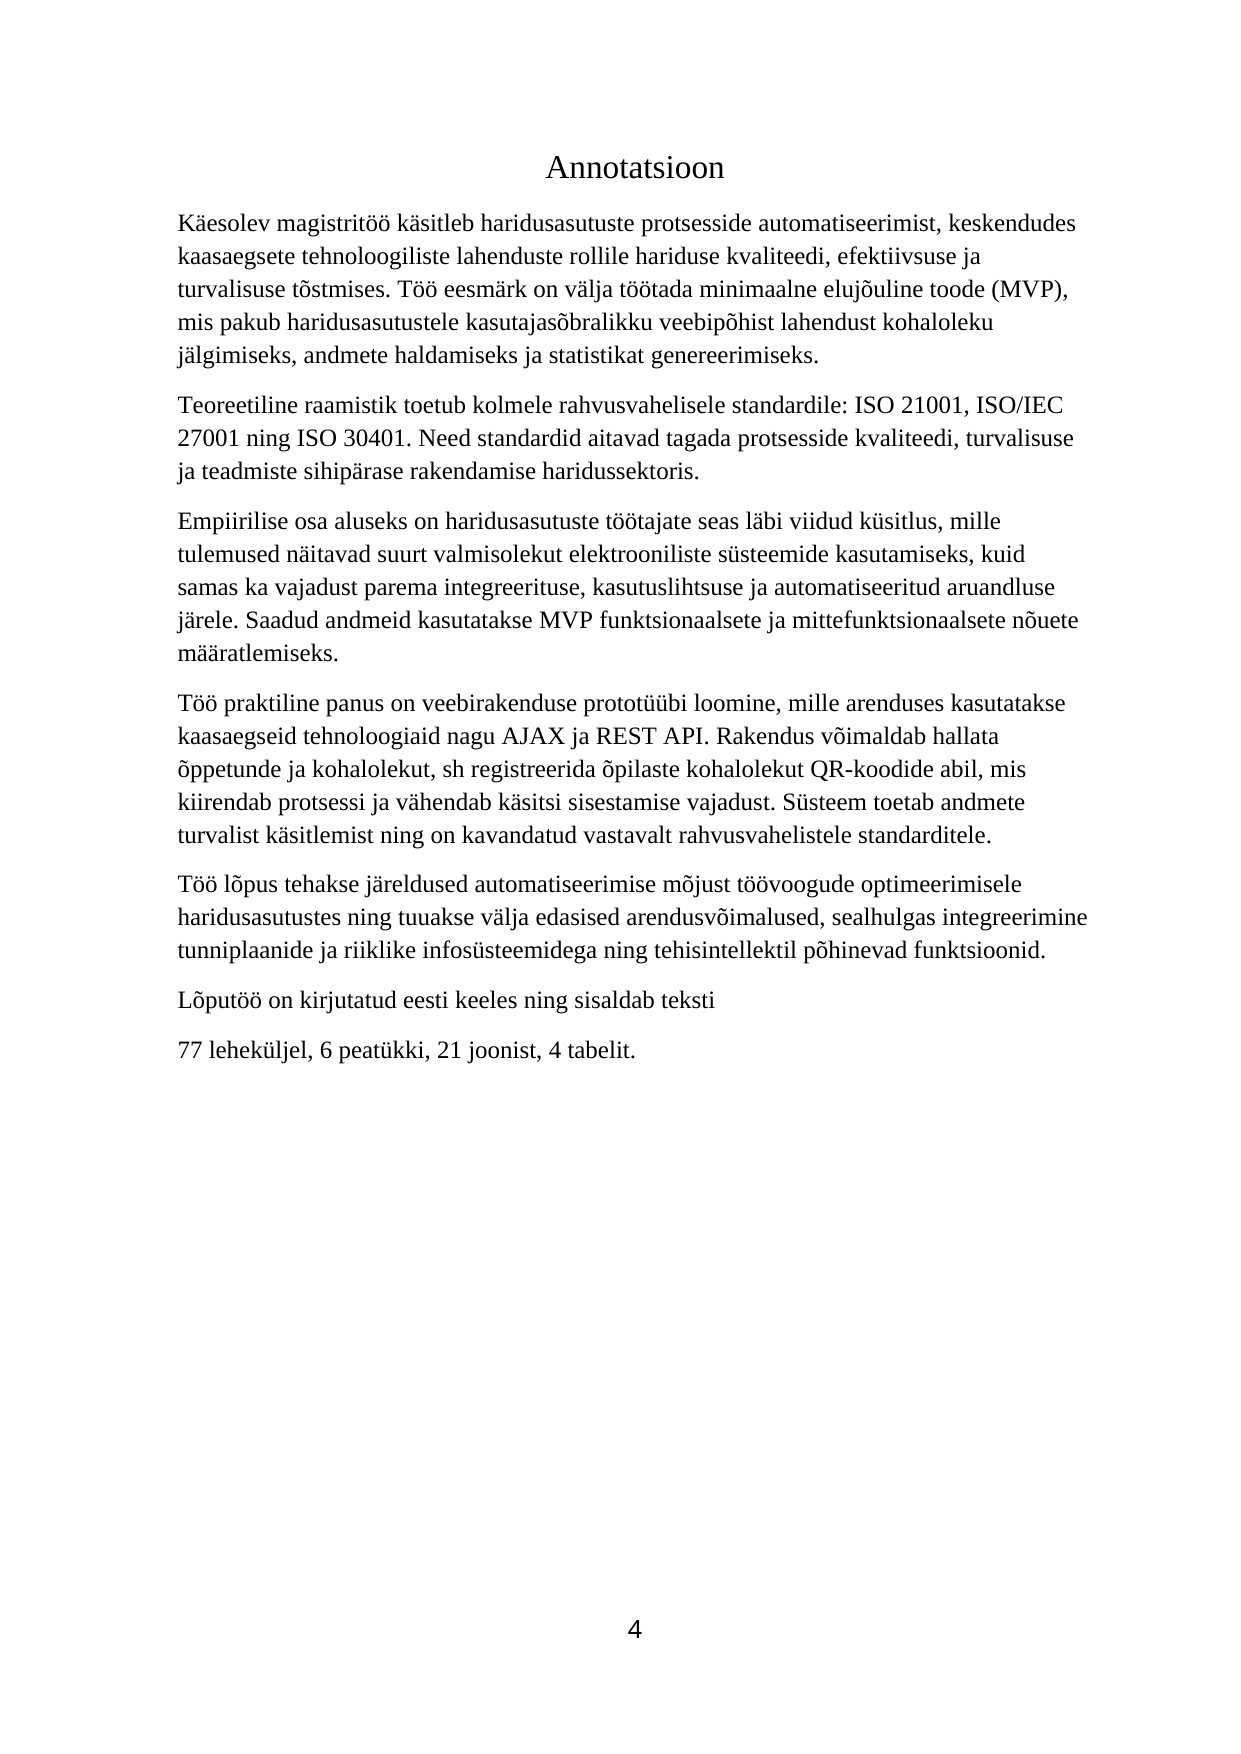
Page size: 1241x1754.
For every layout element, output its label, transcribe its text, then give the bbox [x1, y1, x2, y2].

text Töö lõpus tehakse järeldused automatiseerimise mõjust töövoogude optimeerimisele haridusasutustes ning tuuakse välja edasised arendusvõimalused, sealhulgas integreerimine tunniplaanide ja riiklike infosüsteemidega ning tehisintellektil põhinevad funktsioonid. [177, 869, 1092, 964]
text Annotatsioon [177, 148, 1092, 186]
text Teoreetiline raamistik toetub kolmele rahvusvahelisele standardile: ISO 21001, ISO/IEC 27001 ning ISO 30401. Need standardid aitavad tagada protsesside kvaliteedi, turvalisuse ja teadmiste sihipärase rakendamise haridussektoris. [177, 390, 1092, 485]
text Empiirilise osa aluseks on haridusasutuste töötajate seas läbi viidud küsitlus, mille tulemused näitavad suurt valmisolekut elektrooniliste süsteemide kasutamiseks, kuid samas ka vajadust parema integreerituse, kasutuslihtsuse ja automatiseeritud aruandluse järele. Saadud andmeid kasutatakse MVP funktsionaalsete ja mittefunktsionaalsete nõuete määratlemiseks. [177, 506, 1092, 667]
text 77 leheküljel, 6 peatükki, 21 joonist, 4 tabelit. [177, 1035, 1092, 1064]
text Lõputöö on kirjutatud eesti keeles ning sisaldab teksti [177, 985, 1092, 1014]
text Käesolev magistritöö käsitleb haridusasutuste protsesside automatiseerimist, keskendudes kaasaegsete tehnoloogiliste lahenduste rollile hariduse kvaliteedi, efektiivsuse ja turvalisuse tõstmises. Töö eesmärk on välja töötada minimaalne elujõuline toode (MVP), mis pakub haridusasutustele kasutajasõbralikku veebipõhist lahendust kohaloleku jälgimiseks, andmete haldamiseks ja statistikat genereerimiseks. [177, 208, 1092, 369]
text Töö praktiline panus on veebirakenduse prototüübi loomine, mille arenduses kasutatakse kaasaegseid tehnoloogiaid nagu AJAX ja REST API. Rakendus võimaldab hallata õppetunde ja kohalolekut, sh registreerida õpilaste kohalolekut QR-koodide abil, mis kiirendab protsessi ja vähendab käsitsi sisestamise vajadust. Süsteem toetab andmete turvalist käsitlemist ning on kavandatud vastavalt rahvusvahelistele standarditele. [177, 688, 1092, 848]
